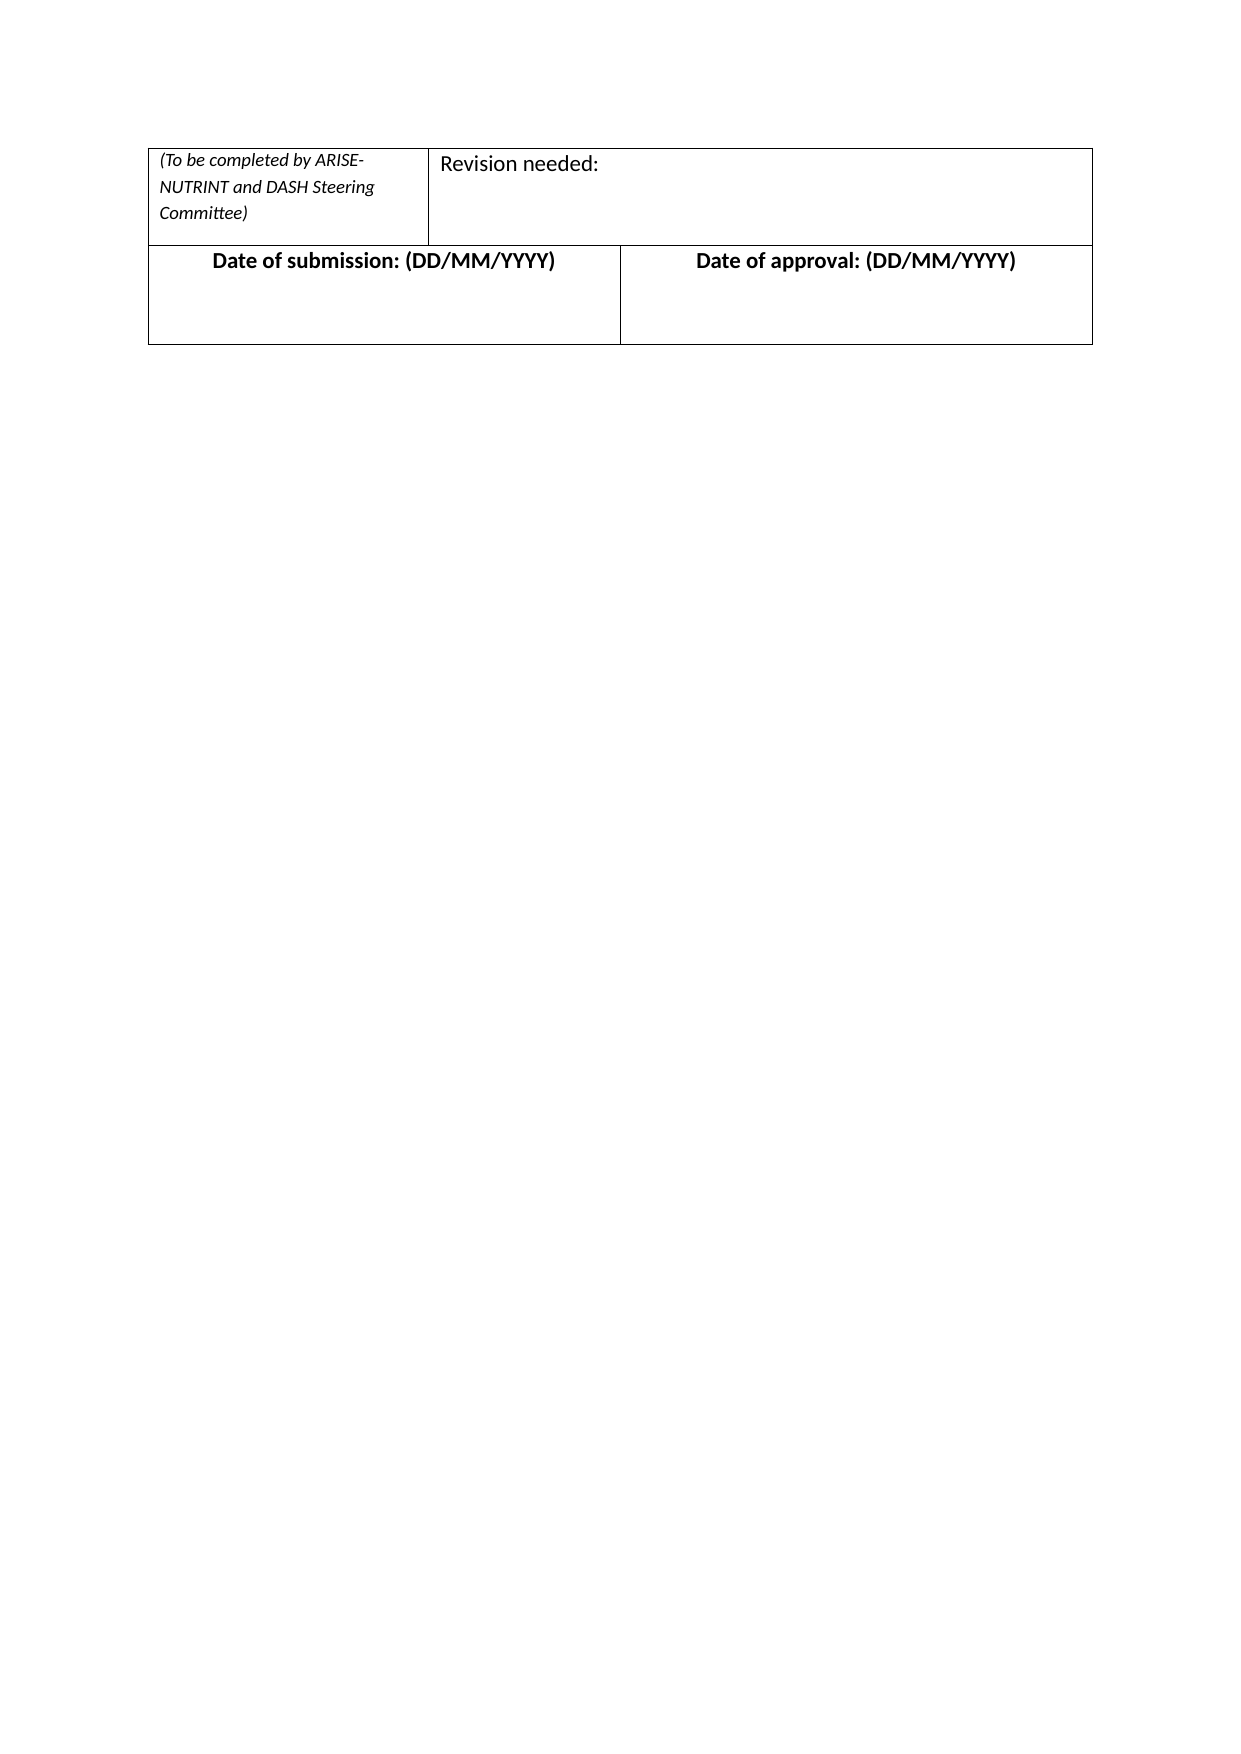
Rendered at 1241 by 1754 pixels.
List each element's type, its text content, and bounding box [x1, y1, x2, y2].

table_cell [149, 149, 428, 245]
table_cell Date of approval: (DD/MM/YYYY) [621, 246, 1092, 344]
table_cell Date of submission: (DD/MM/YYYY) [149, 246, 620, 344]
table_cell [429, 149, 1092, 245]
